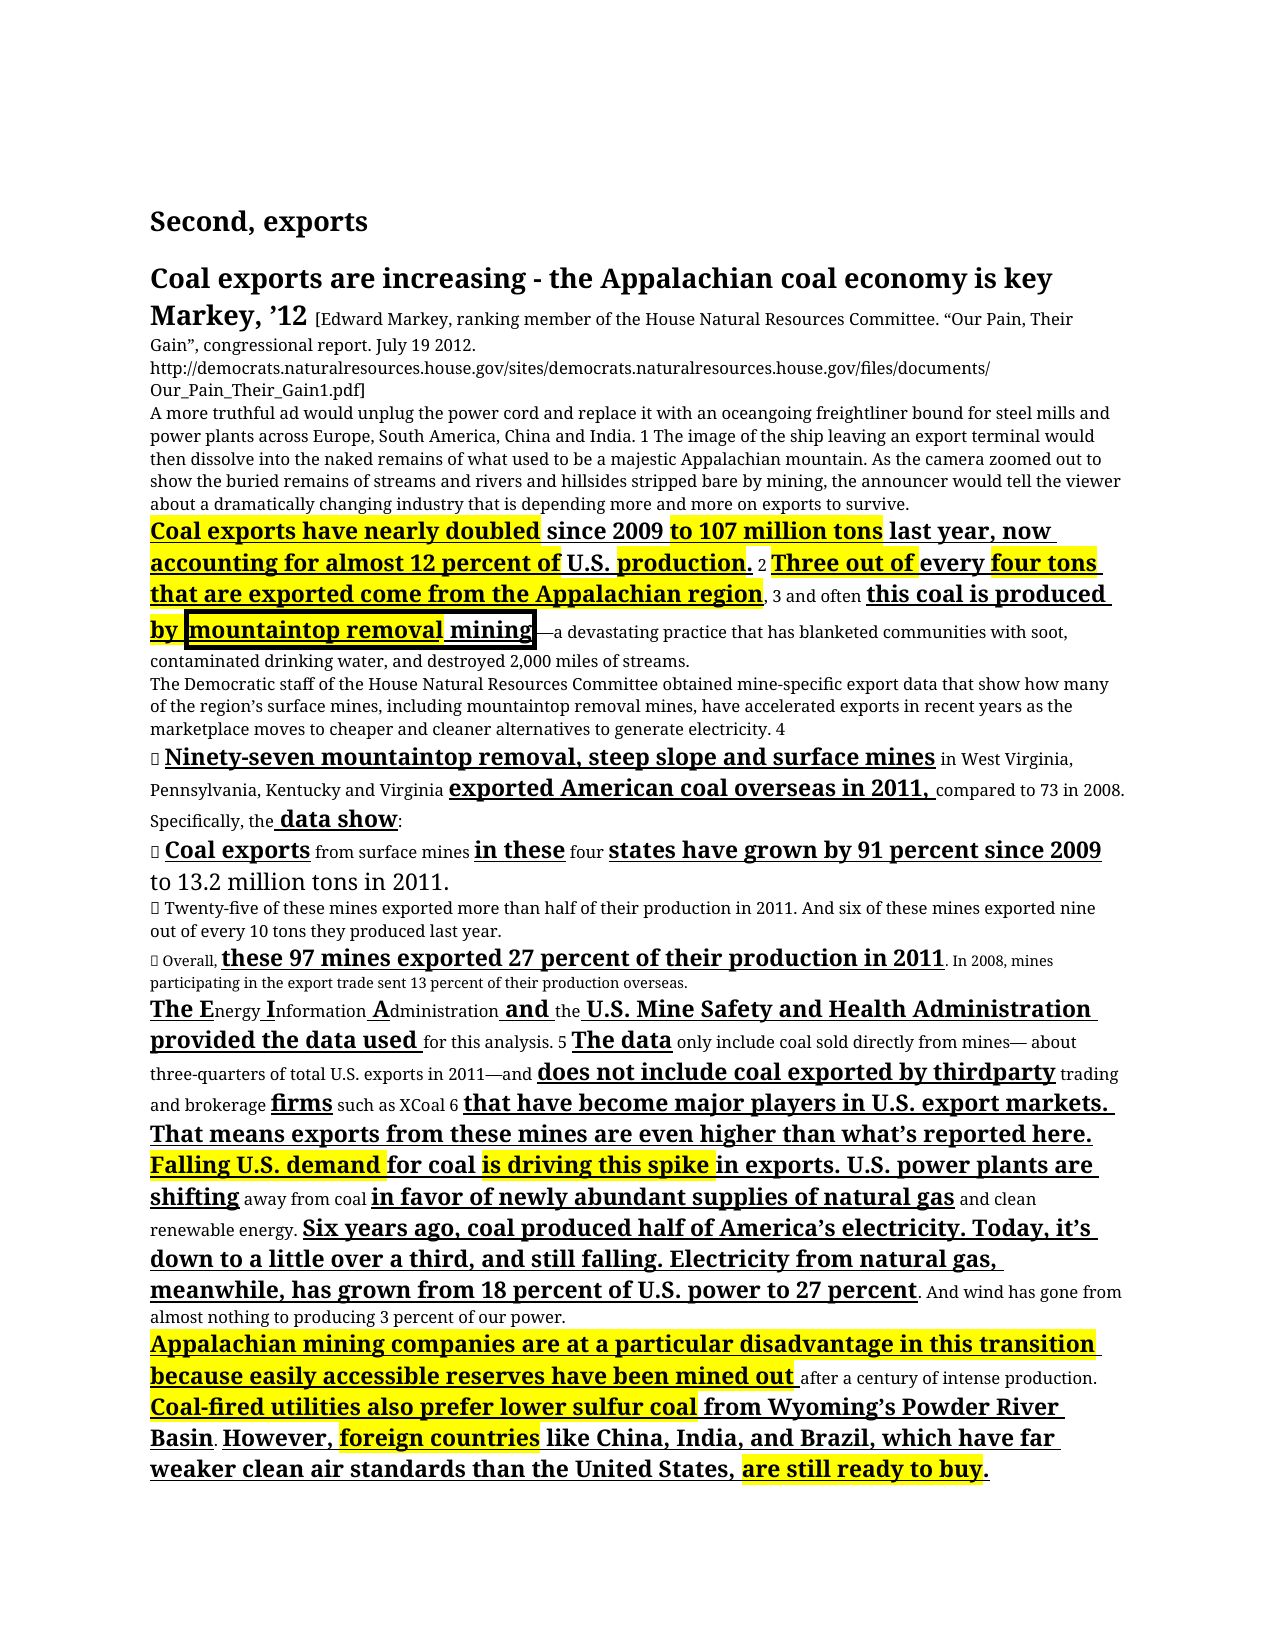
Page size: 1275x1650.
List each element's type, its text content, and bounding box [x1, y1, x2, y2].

text to 13.2 million tons in 2011. [150, 865, 1125, 897]
subtitle Coal exports are increasing - the Appalachian coal economy is key [150, 260, 1125, 297]
text The Democratic staff of the House Natural Resources Committee obtained mine-specific export data that show how many of the region’s surface mines, including mountaintop removal mines, have accelerated exports in recent years as the marketplace moves to cheaper and cleaner alternatives to generate electricity. 4 [150, 672, 1125, 740]
text Coal exports have nearly doubled since 2009 to 107 million tons last year, now accounting for almost 12 percent of U.S. production. 2 Three out of every four tons that are exported come from the Appalachian region, 3 and often this coal is produced by mountaintop removal mining—a devastating practice that has blanketed communities with soot, contaminated drinking water, and destroyed 2,000 miles of streams. [150, 515, 1125, 672]
text Appalachian mining companies are at a particular disadvantage in this transition because easily accessible reserves have been mined out after a century of intense production. Coal-fired utilities also prefer lower sulfur coal from Wyoming’s Powder River Basin. However, foreign countries like China, India, and Brazil, which have far weaker clean air standards than the United States, are still ready to buy. [150, 1328, 1125, 1485]
text  Ninety-seven mountaintop removal, steep slope and surface mines in West Virginia, Pennsylvania, Kentucky and Virginia exported American coal overseas in 2011, compared to 73 in 2008. [150, 740, 1125, 803]
text Specifically, the data show: [150, 803, 1125, 834]
text  Overall, these 97 mines exported 27 percent of their production in 2011. In 2008, mines participating in the export trade sent 13 percent of their production overseas. [150, 942, 1125, 993]
subtitle Second, exports [150, 202, 1125, 239]
text  Coal exports from surface mines in these four states have grown by 91 percent since 2009 [150, 834, 1125, 865]
text Markey, ’12 [Edward Markey, ranking member of the House Natural Resources Committee. “Our Pain, Their Gain”, congressional report. July 19 2012. http://democrats.naturalresources.house.gov/sites/democrats.naturalresources.house.gov/files/documents/Our_Pain_Their_Gain1.pdf] [150, 297, 1125, 402]
text Falling U.S. demand for coal is driving this spike in exports. U.S. power plants are shifting away from coal in favor of newly abundant supplies of natural gas and clean renewable energy. Six years ago, coal produced half of America’s electricity. Today, it’s down to a little over a third, and still falling. Electricity from natural gas, meanwhile, has grown from 18 percent of U.S. power to 27 percent. And wind has gone from almost nothing to producing 3 percent of our power. [150, 1149, 1125, 1328]
text The Energy Information Administration and the U.S. Mine Safety and Health Administration provided the data used for this analysis. 5 The data only include coal sold directly from mines— about three-quarters of total U.S. exports in 2011—and does not include coal exported by thirdparty trading and brokerage firms such as XCoal 6 that have become major players in U.S. export markets. That means exports from these mines are even higher than what’s reported here. [150, 993, 1125, 1149]
text  Twenty-five of these mines exported more than half of their production in 2011. And six of these mines exported nine out of every 10 tons they produced last year. [150, 897, 1125, 942]
text A more truthful ad would unplug the power cord and replace it with an oceangoing freightliner bound for steel mills and power plants across Europe, South America, China and India. 1 The image of the ship leaving an export terminal would then dissolve into the naked remains of what used to be a majestic Appalachian mountain. As the camera zoomed out to show the buried remains of streams and rivers and hillsides stripped bare by mining, the announcer would tell the viewer about a dramatically changing industry that is depending more and more on exports to survive. [150, 402, 1125, 515]
